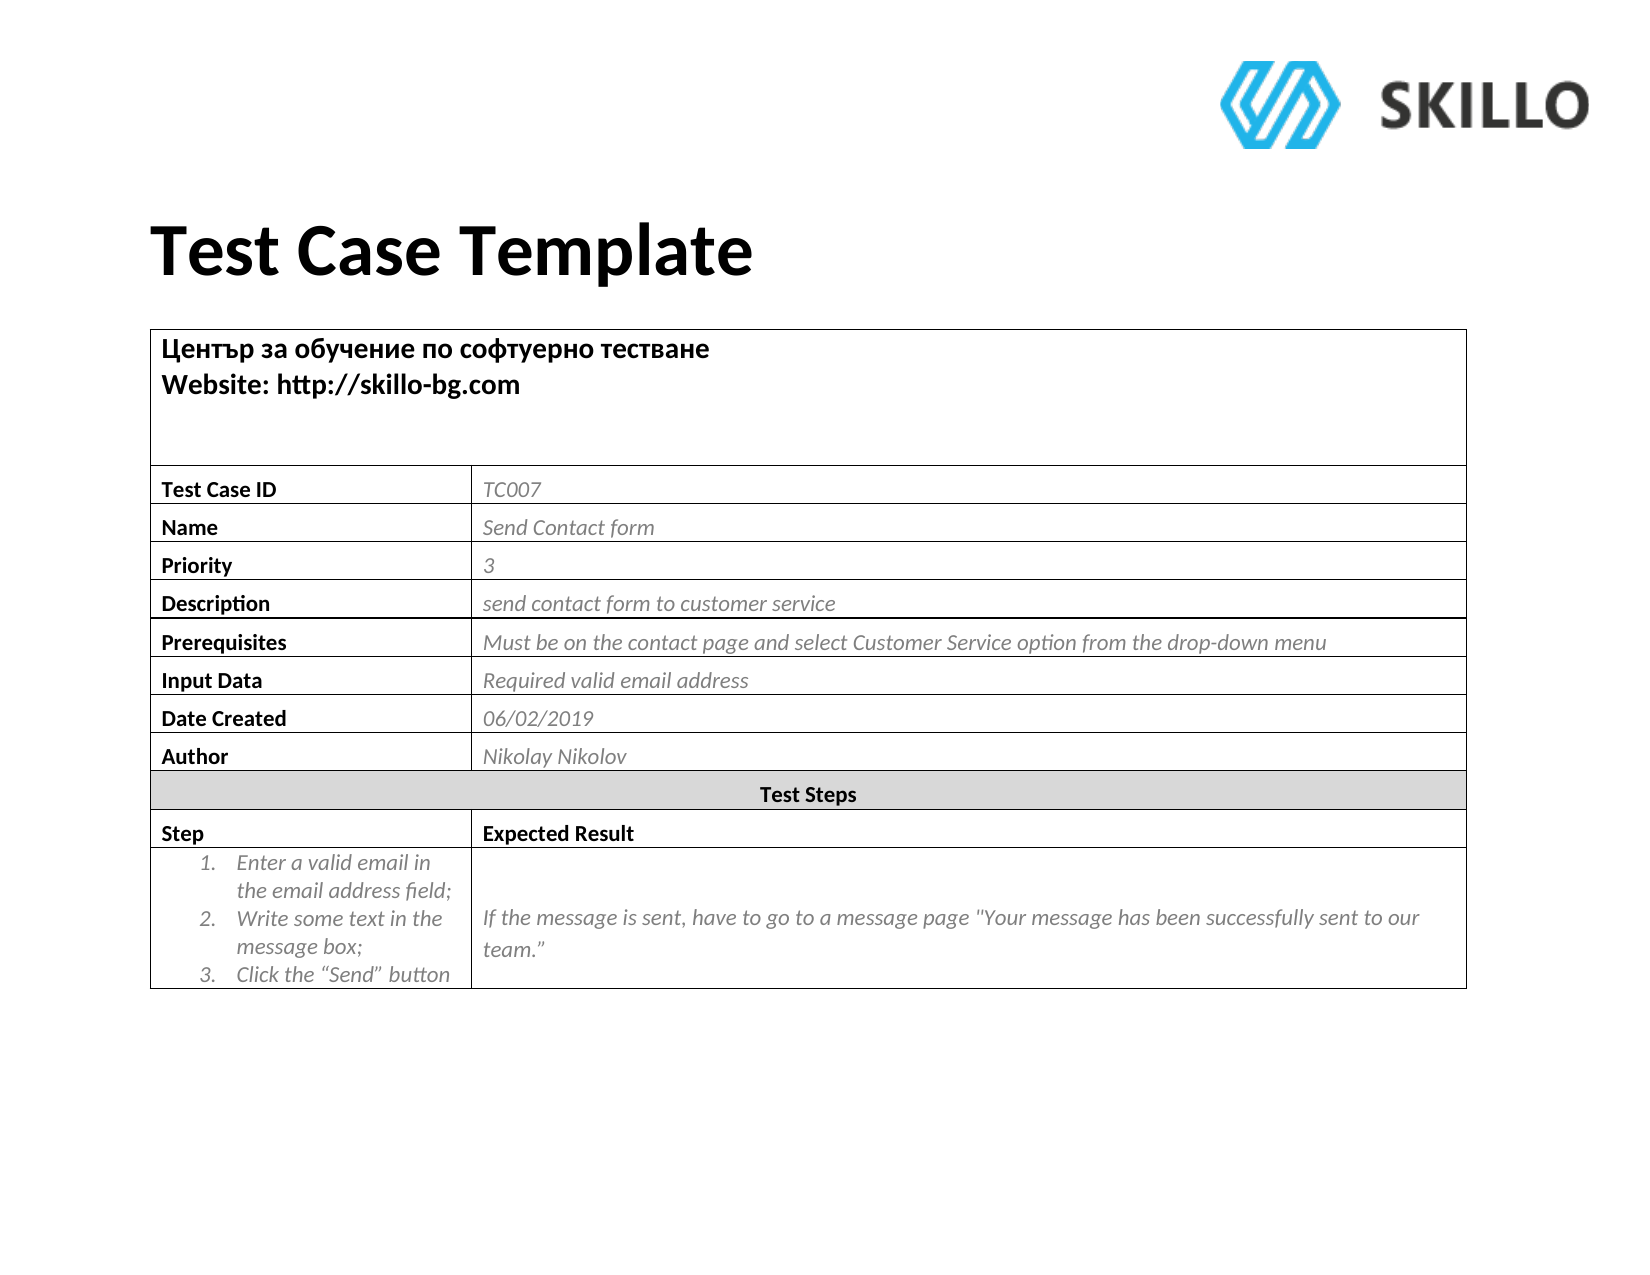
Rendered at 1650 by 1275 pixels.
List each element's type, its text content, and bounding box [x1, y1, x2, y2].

table_cell Description [151, 580, 471, 617]
table_header Център за обучение по софтуерно тестване Website: http://skillo-bg.com [151, 330, 1466, 464]
table_cell If the message is sent, have to go to a message page "Your message has been successfully sent to our team.” [472, 848, 1466, 988]
table_cell Date Created [151, 695, 471, 732]
table_cell Step [151, 810, 471, 847]
table_cell Must be on the contact page and select Customer Service option from the drop-down menu [472, 619, 1466, 656]
table_cell 06/02/2019 [472, 695, 1466, 732]
table_cell Test Steps [151, 771, 1466, 809]
table_cell Priority [151, 542, 471, 579]
table_cell Author [151, 733, 471, 770]
table_cell 3 [472, 542, 1466, 579]
table_cell Send Contact form [472, 504, 1466, 541]
table_cell Prerequisites [151, 619, 471, 656]
table_cell Input Data [151, 657, 471, 694]
table_cell send contact form to customer service [472, 580, 1466, 617]
table_cell Test Case ID [151, 466, 471, 503]
text Test Case Template [150, 203, 1500, 294]
table_cell Name [151, 504, 471, 541]
picture [1220, 61, 1589, 149]
table_cell Expected Result [472, 810, 1466, 847]
table_cell Nikolay Nikolov [472, 733, 1466, 770]
table_cell Required valid email address [472, 657, 1466, 694]
table_cell Enter a valid email in the email address field; Write some text in the message box; Click the “Send” button [151, 848, 471, 988]
table_cell TC007 [472, 466, 1466, 503]
